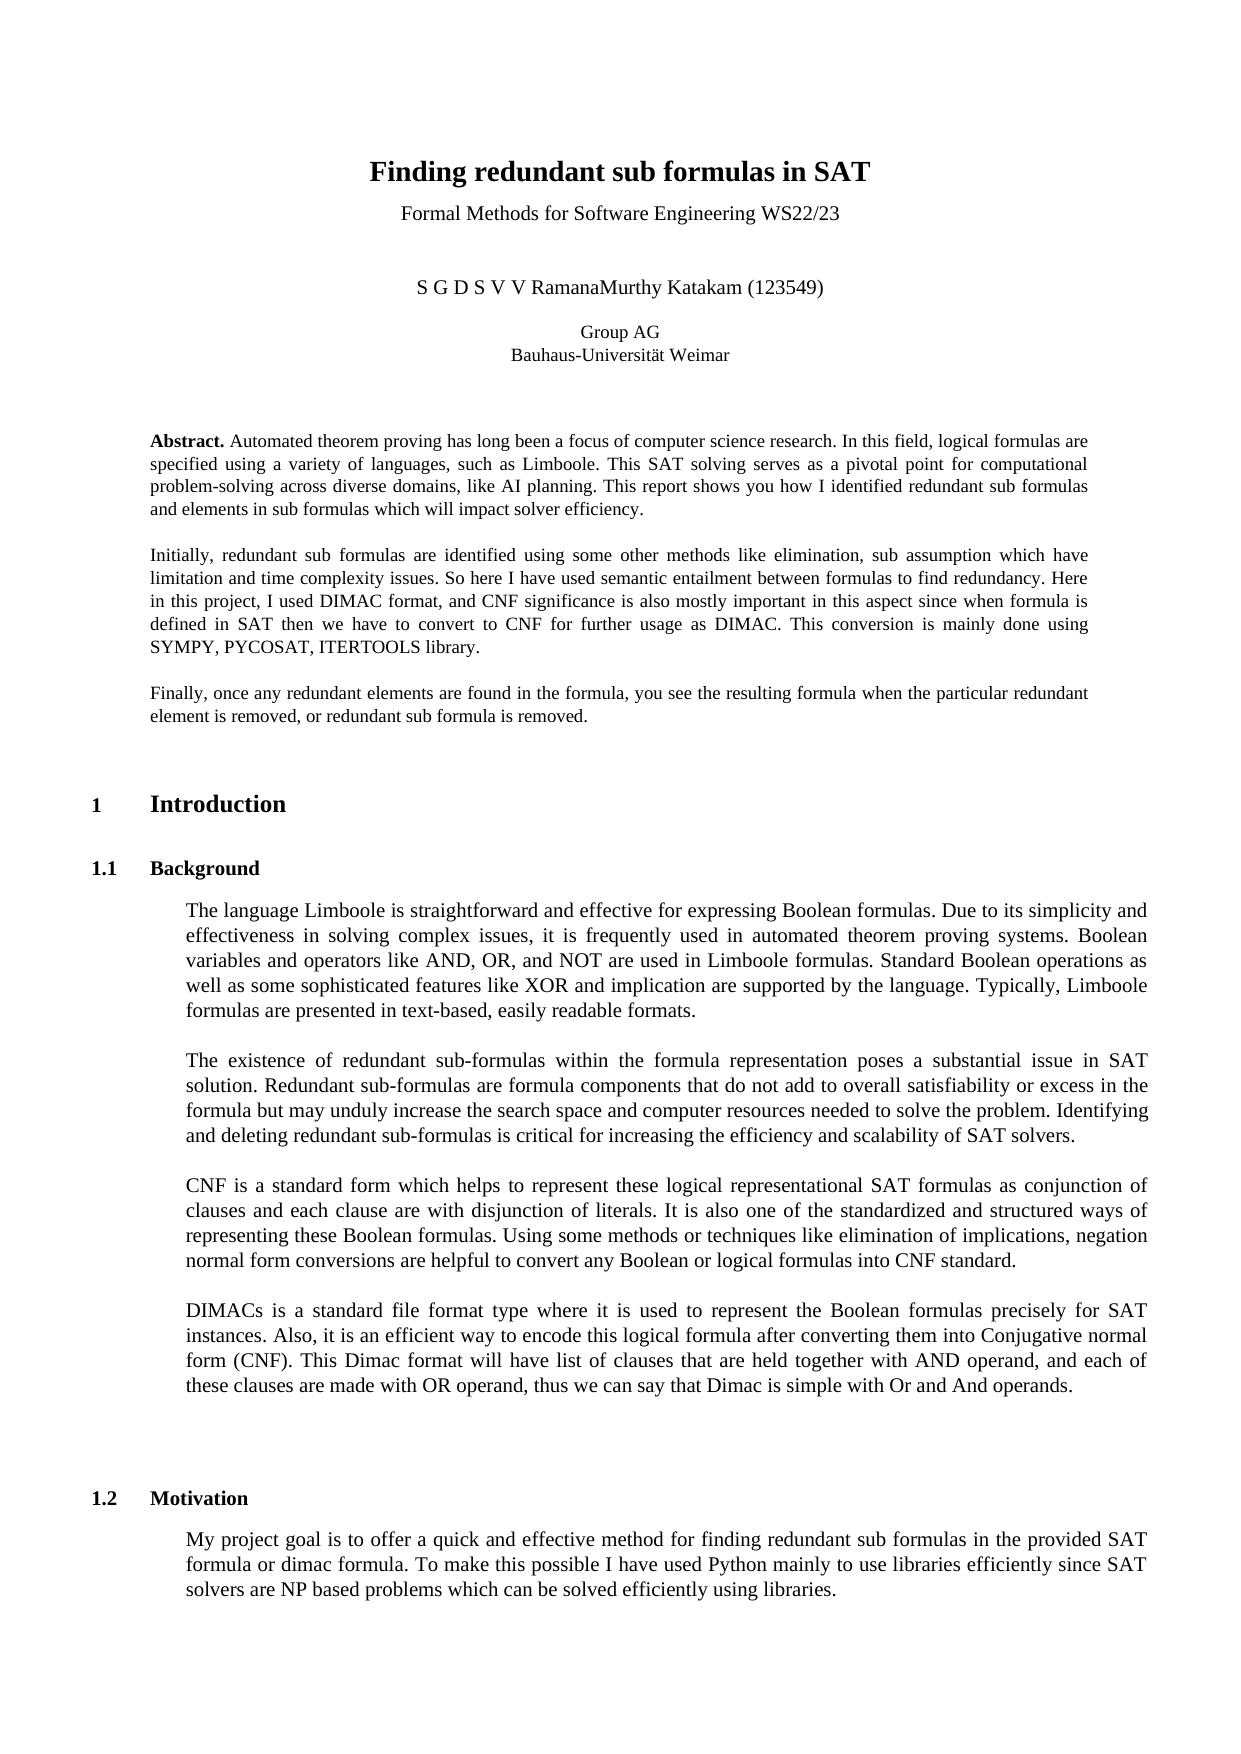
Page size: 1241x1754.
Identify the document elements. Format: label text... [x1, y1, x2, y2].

text My project goal is to offer a quick and effective method for finding redundant sub formulas in the provided SAT formula or dimac formula. To make this possible I have used Python mainly to use libraries efficiently since SAT solvers are NP based problems which can be solved efficiently using libraries. [186, 1526, 1149, 1601]
text DIMACs is a standard file format type where it is used to represent the Boolean formulas precisely for SAT instances. Also, it is an efficient way to encode this logical formula after converting them into Conjugative normal form (CNF). This Dimac format will have list of clauses that are held together with AND operand, and each of these clauses are made with OR operand, thus we can say that Dimac is simple with Or and And operands. [186, 1297, 1149, 1397]
text Group AG [91, 320, 1149, 343]
text Bauhaus-Universität Weimar [91, 343, 1149, 366]
title Finding redundant sub formulas in SAT Formal Methods for Software Engineering WS22/23 [91, 150, 1149, 225]
subtitle Introduction [91, 787, 1149, 818]
text The language Limboole is straightforward and effective for expressing Boolean formulas. Due to its simplicity and effectiveness in solving complex issues, it is frequently used in automated theorem proving systems. Boolean variables and operators like AND, OR, and NOT are used in Limboole formulas. Standard Boolean operations as well as some sophisticated features like XOR and implication are supported by the language. Typically, Limboole formulas are presented in text-based, easily readable formats. [186, 897, 1149, 1022]
text The existence of redundant sub-formulas within the formula representation poses a substantial issue in SAT solution. Redundant sub-formulas are formula components that do not add to overall satisfiability or excess in the formula but may unduly increase the search space and computer resources needed to solve the problem. Identifying and deleting redundant sub-formulas is critical for increasing the efficiency and scalability of SAT solvers. [186, 1047, 1149, 1147]
text Abstract. Automated theorem proving has long been a focus of computer science research. In this field, logical formulas are specified using a variety of languages, such as Limboole. This SAT solving serves as a pivotal point for computational problem-solving across diverse domains, like AI planning. This report shows you how I identified redundant sub formulas and elements in sub formulas which will impact solver efficiency. [150, 428, 1090, 520]
text Initially, redundant sub formulas are identified using some other methods like elimination, sub assumption which have limitation and time complexity issues. So here I have used semantic entailment between formulas to find redundancy. Here in this project, I used DIMAC format, and CNF significance is also mostly important in this aspect since when formula is defined in SAT then we have to convert to CNF for further usage as DIMAC. This conversion is mainly done using SYMPY, PYCOSAT, ITERTOOLS library. [150, 543, 1090, 657]
subtitle Motivation [91, 1484, 1149, 1509]
text S G D S V V RamanaMurthy Katakam (123549) [91, 275, 1149, 299]
text CNF is a standard form which helps to represent these logical representational SAT formulas as conjunction of clauses and each clause are with disjunction of literals. It is also one of the standardized and structured ways of representing these Boolean formulas. Using some methods or techniques like elimination of implications, negation normal form conversions are helpful to convert any Boolean or logical formulas into CNF standard. [186, 1172, 1149, 1272]
subtitle Background [91, 855, 1149, 880]
text Finally, once any redundant elements are found in the formula, you see the resulting formula when the particular redundant element is removed, or redundant sub formula is removed. [150, 680, 1090, 726]
